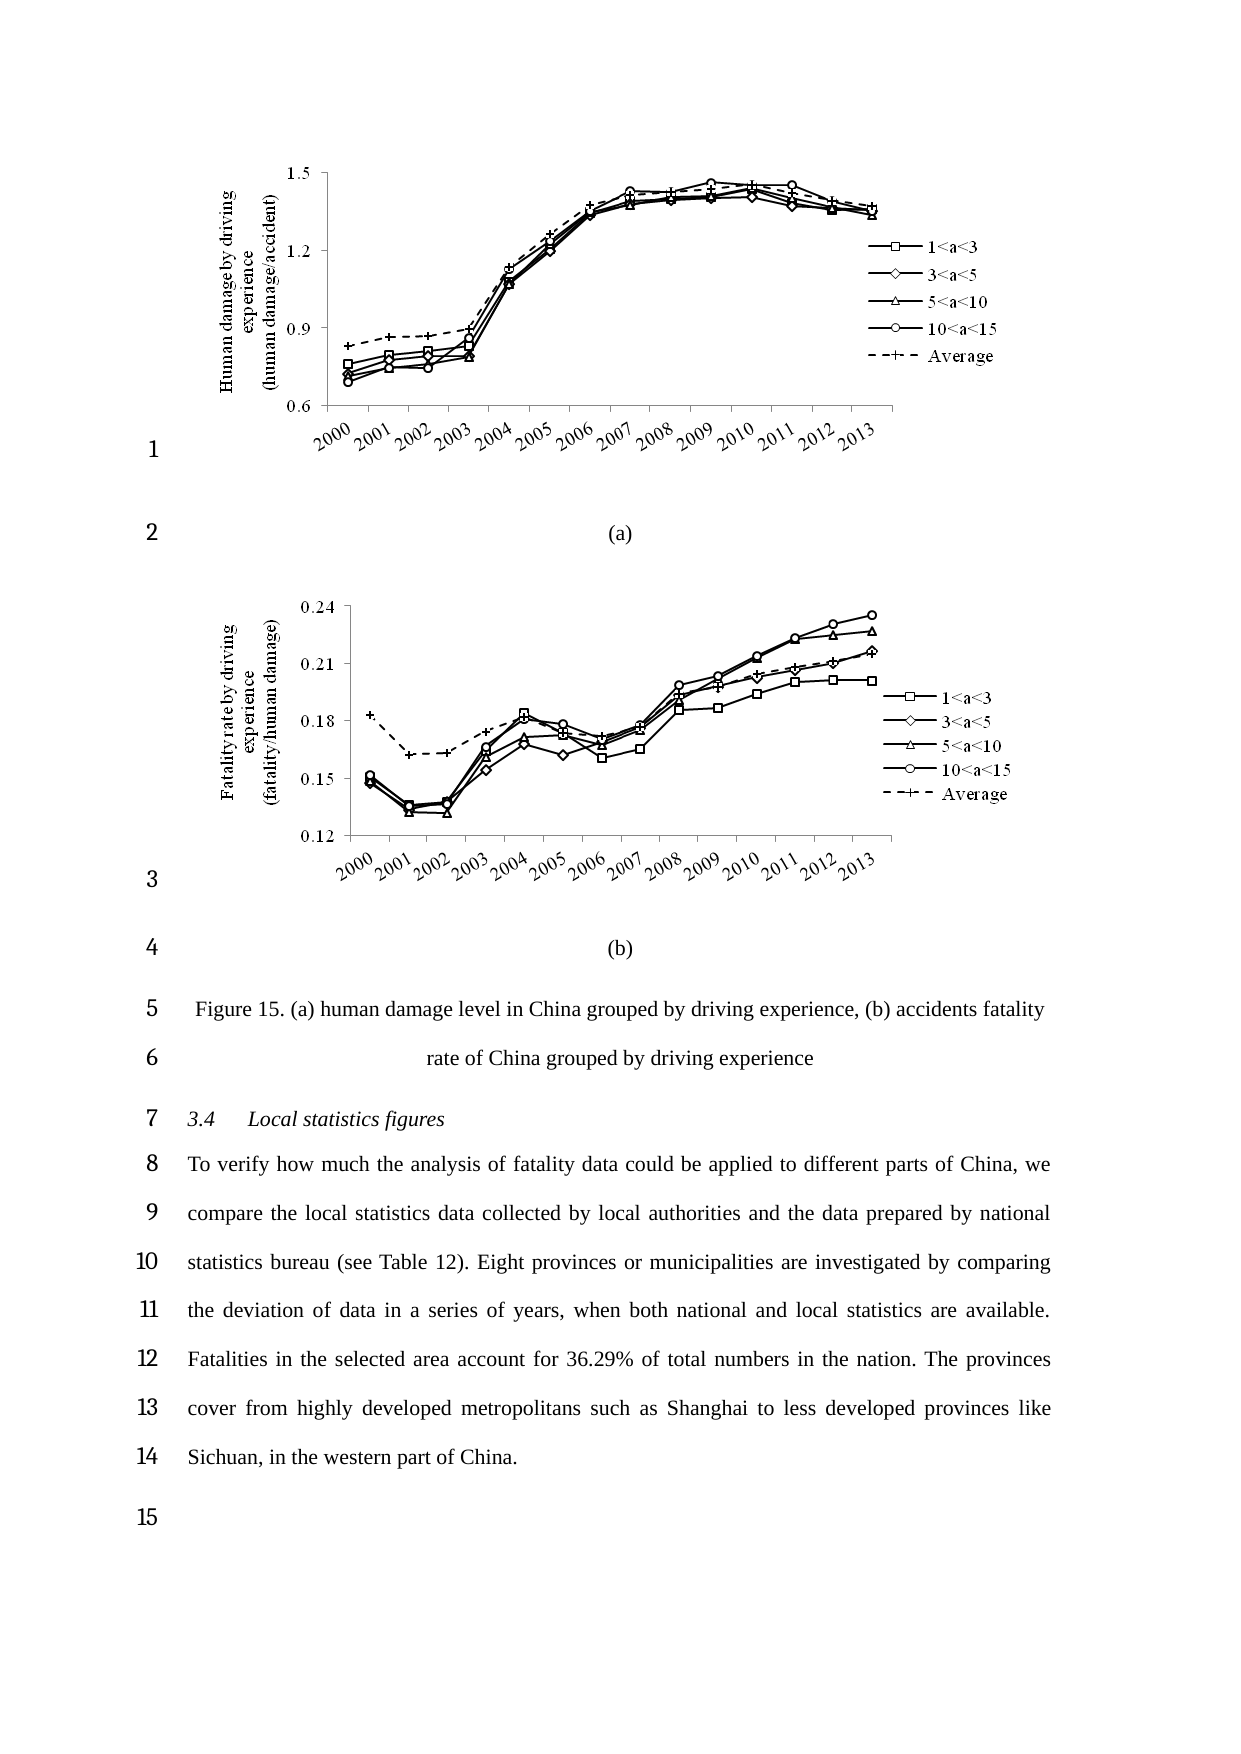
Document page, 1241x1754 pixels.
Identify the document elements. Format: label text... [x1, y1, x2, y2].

text (a) [187, 516, 1053, 548]
subtitle Local statistics figures [187, 1102, 1053, 1135]
text Figure 15. (a) human damage level in China grouped by driving experience, (b) accidents fatality rate of China grouped by driving experience [187, 992, 1053, 1074]
text (b) [187, 931, 1053, 963]
picture [208, 162, 1032, 458]
picture [211, 592, 1035, 888]
text To verify how much the analysis of fatality data could be applied to different parts of China, we compare the local statistics data collected by local authorities and the data prepared by national statistics bureau (see Table 12). Eight provinces or municipalities are investigated by comparing the deviation of data in a series of years, when both national and local statistics are available. Fatalities in the selected area account for 36.29% of total numbers in the nation. The provinces cover from highly developed metropolitans such as Shanghai to less developed provinces like Sichuan, in the western part of China. [187, 1148, 1053, 1473]
